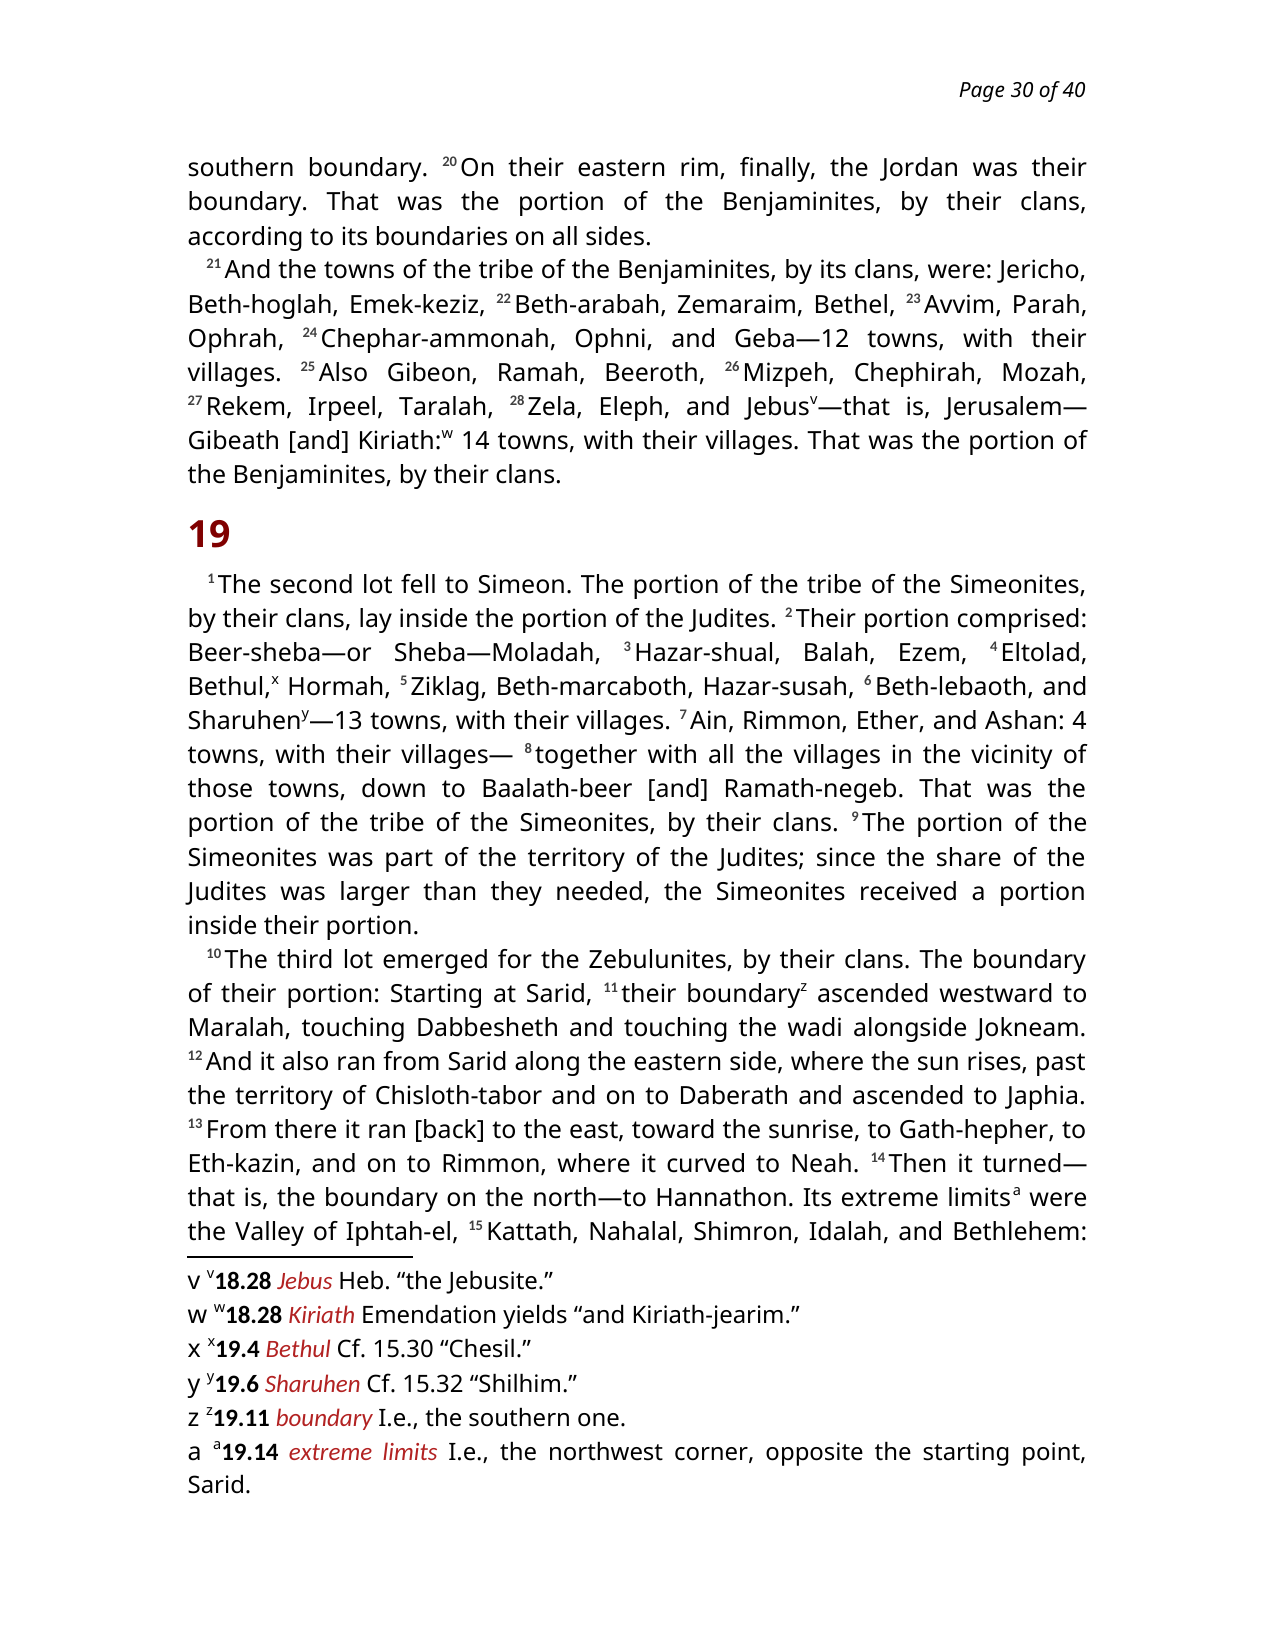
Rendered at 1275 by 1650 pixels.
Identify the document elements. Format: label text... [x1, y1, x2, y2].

text 21 And the towns of the tribe of the Benjaminites, by its clans, were: Jericho, Beth-hoglah, Emek-keziz, 22 Beth-arabah, Zemaraim, Bethel, 23 Avvim, Parah, Ophrah, 24 Chephar-ammonah, Ophni, and Geba—12 towns, with their villages. 25 Also Gibeon, Ramah, Beeroth, 26 Mizpeh, Chephirah, Mozah, 27 Rekem, Irpeel, Taralah, 28 Zela, Eleph, and Jebusv—that is, Jerusalem—Gibeath [and] Kiriath:w 14 towns, with their villages. That was the portion of the Benjaminites, by their clans. [187, 252, 1087, 491]
text 19 [187, 507, 1087, 558]
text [187, 150, 1087, 252]
text 1 The second lot fell to Simeon. The portion of the tribe of the Simeonites, by their clans, lay inside the portion of the Judites. 2 Their portion comprised: Beer-sheba—or Sheba—Moladah, 3 Hazar-shual, Balah, Ezem, 4 Eltolad, Bethul,x Hormah, 5 Ziklag, Beth-marcaboth, Hazar-susah, 6 Beth-lebaoth, and Sharuheny—13 towns, with their villages. 7 Ain, Rimmon, Ether, and Ashan: 4 towns, with their villages— 8 together with all the villages in the vicinity of those towns, down to Baalath-beer [and] Ramath-negeb. That was the portion of the tribe of the Simeonites, by their clans. 9 The portion of the Simeonites was part of the territory of the Judites; since the share of the Judites was larger than they needed, the Simeonites received a portion inside their portion. [187, 567, 1087, 941]
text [187, 941, 1087, 1248]
